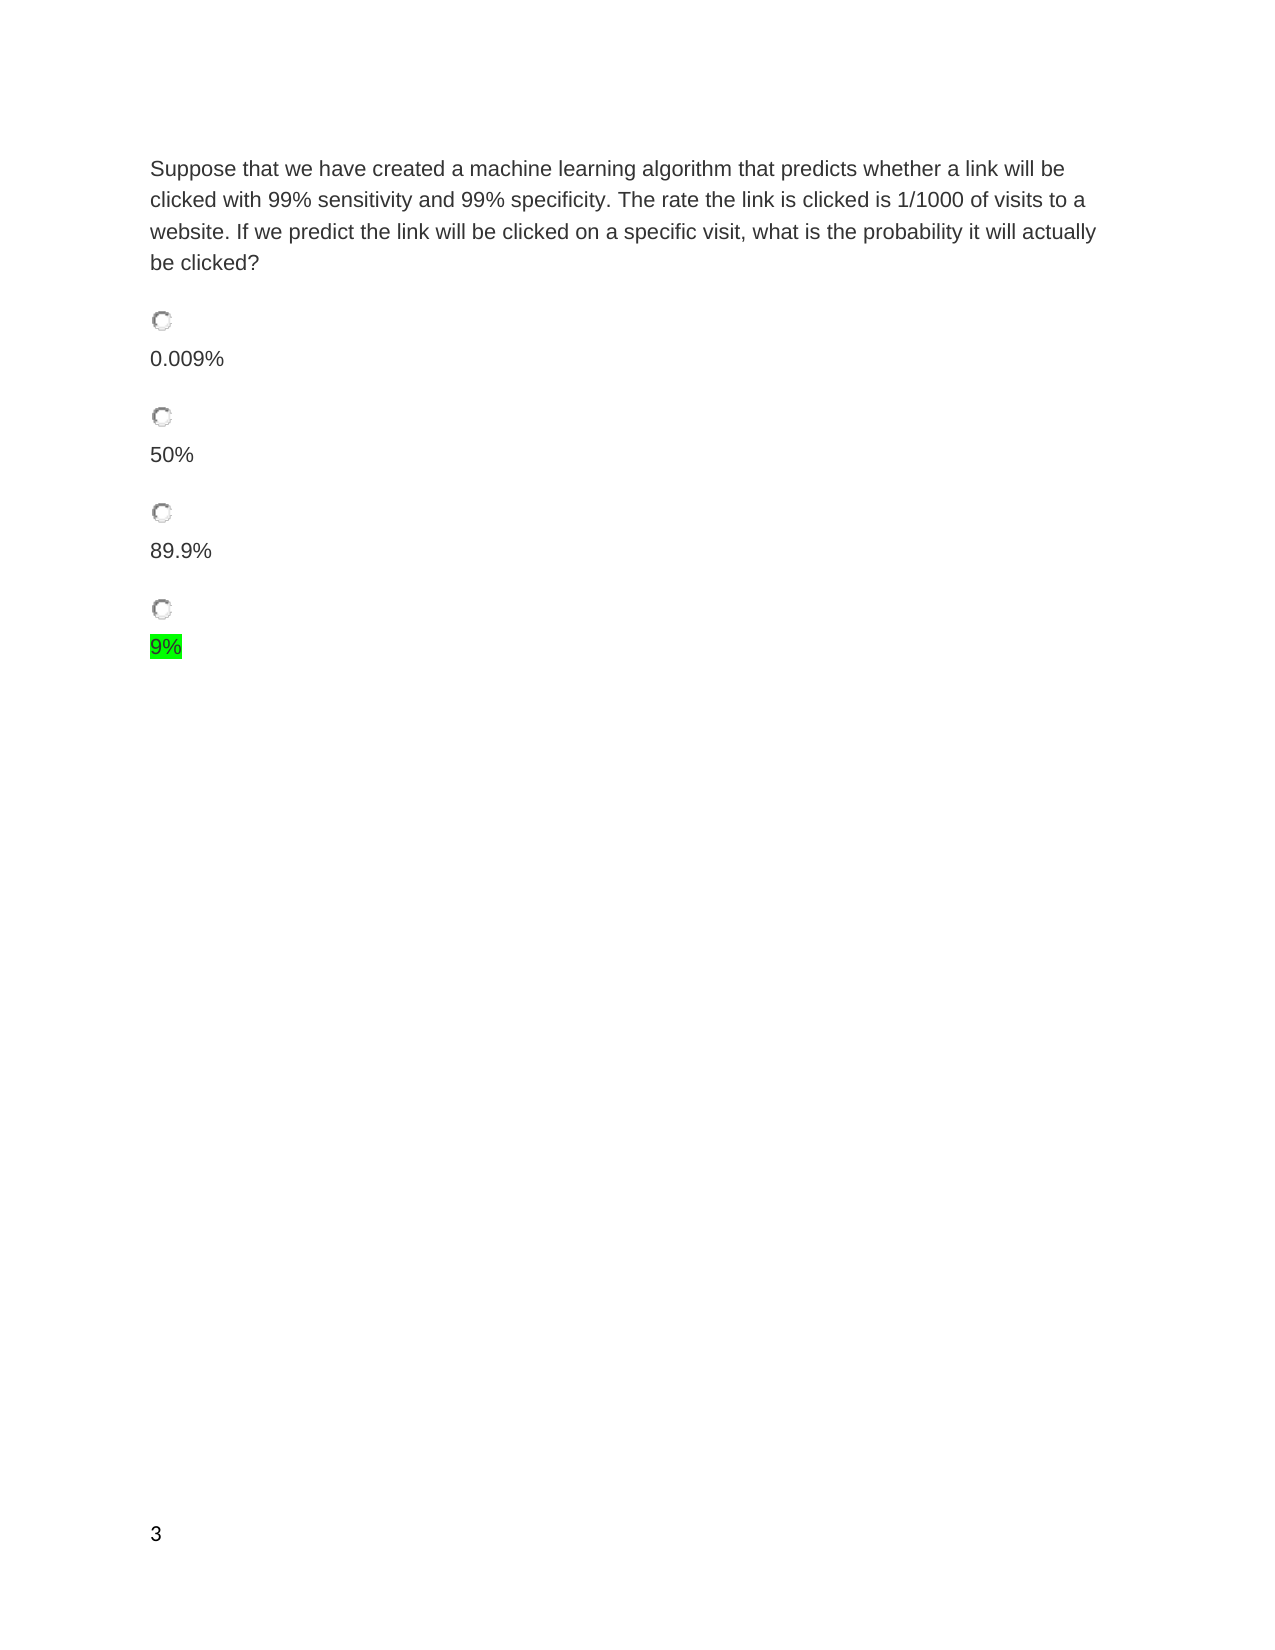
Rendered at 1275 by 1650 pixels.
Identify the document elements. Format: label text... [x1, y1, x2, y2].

text 0.009% [150, 340, 1125, 371]
text 9% [150, 628, 1125, 659]
text 50% [150, 436, 1125, 467]
text 89.9% [150, 532, 1125, 563]
text Suppose that we have created a machine learning algorithm that predicts whether a link will be clicked with 99% sensitivity and 99% specificity. The rate the link is clicked is 1/1000 of visits to a website. If we predict the link will be clicked on a specific visit, what is the probability it will actually be clicked? [150, 150, 1125, 275]
